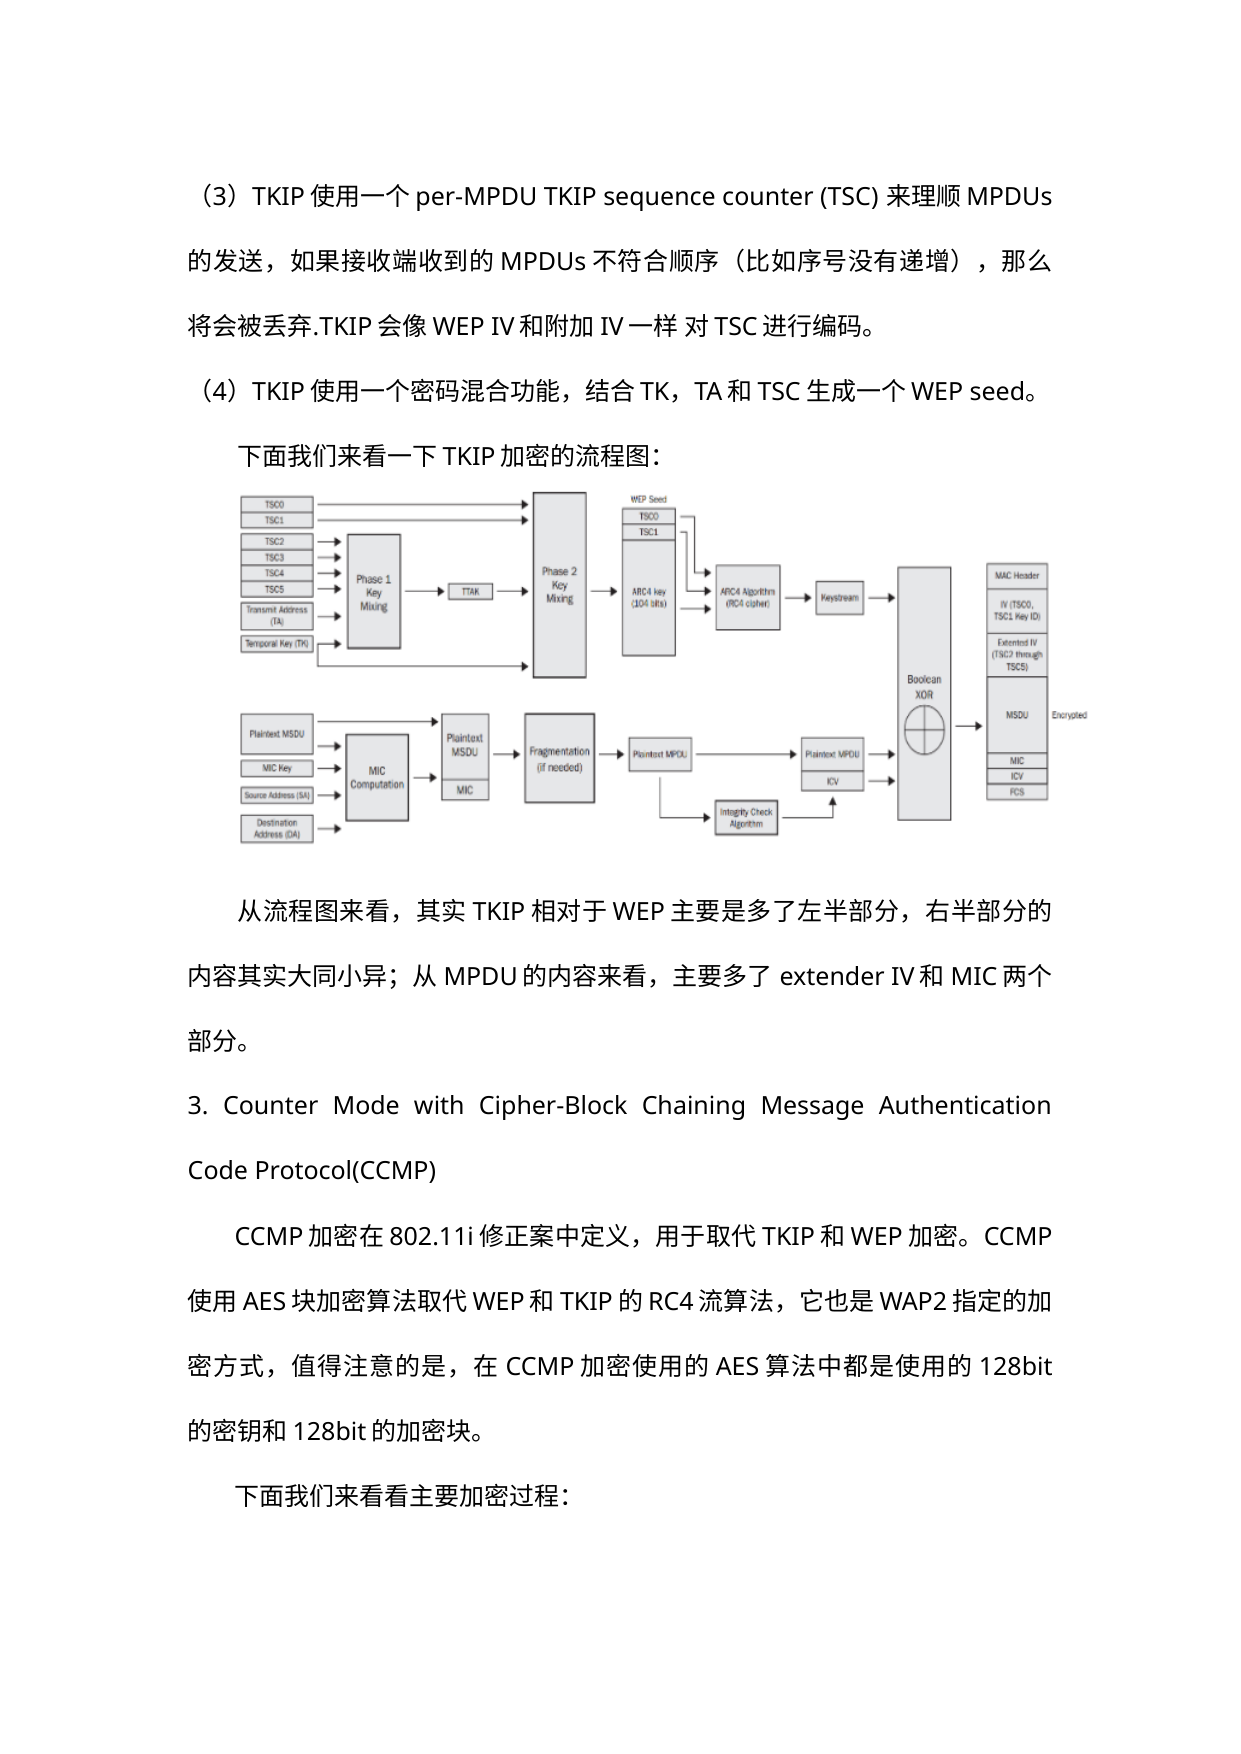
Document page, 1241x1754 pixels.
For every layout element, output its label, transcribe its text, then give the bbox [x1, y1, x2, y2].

text CCMP加密在802.11i修正案中定义，用于取代TKIP和WEP加密。CCMP使用AES块加密算法取代WEP和TKIP的RC4流算法，它也是WAP2指定的加密方式，值得注意的是，在CCMP加密使用的AES算法中都是使用的128bit的密钥和128bit的加密块。 [187, 1202, 1053, 1462]
text （3）TKIP使用一个per-MPDU TKIP sequence counter (TSC) 来理顺MPDUs的发送，如果接收端收到的MPDUs不符合顺序（比如序号没有递增），那么将会被丢弃.TKIP会像WEP IV和附加 IV一样 对TSC进行编码。 [187, 162, 1053, 357]
text 3. Counter Mode with Cipher-Block Chaining Message Authentication Code Protocol(CCMP) [187, 1072, 1053, 1202]
text 下面我们来看看主要加密过程： [187, 1462, 1053, 1527]
text （4）TKIP使用一个密码混合功能，结合TK，TA和TSC生成一个WEP seed。 [187, 357, 1053, 422]
picture [237, 487, 1103, 857]
text 从流程图来看，其实TKIP相对于WEP主要是多了左半部分，右半部分的内容其实大同小异；从MPDU的内容来看，主要多了 extender IV和 MIC两个部分。 [187, 877, 1053, 1072]
text 下面我们来看一下TKIP加密的流程图： [187, 422, 1053, 487]
